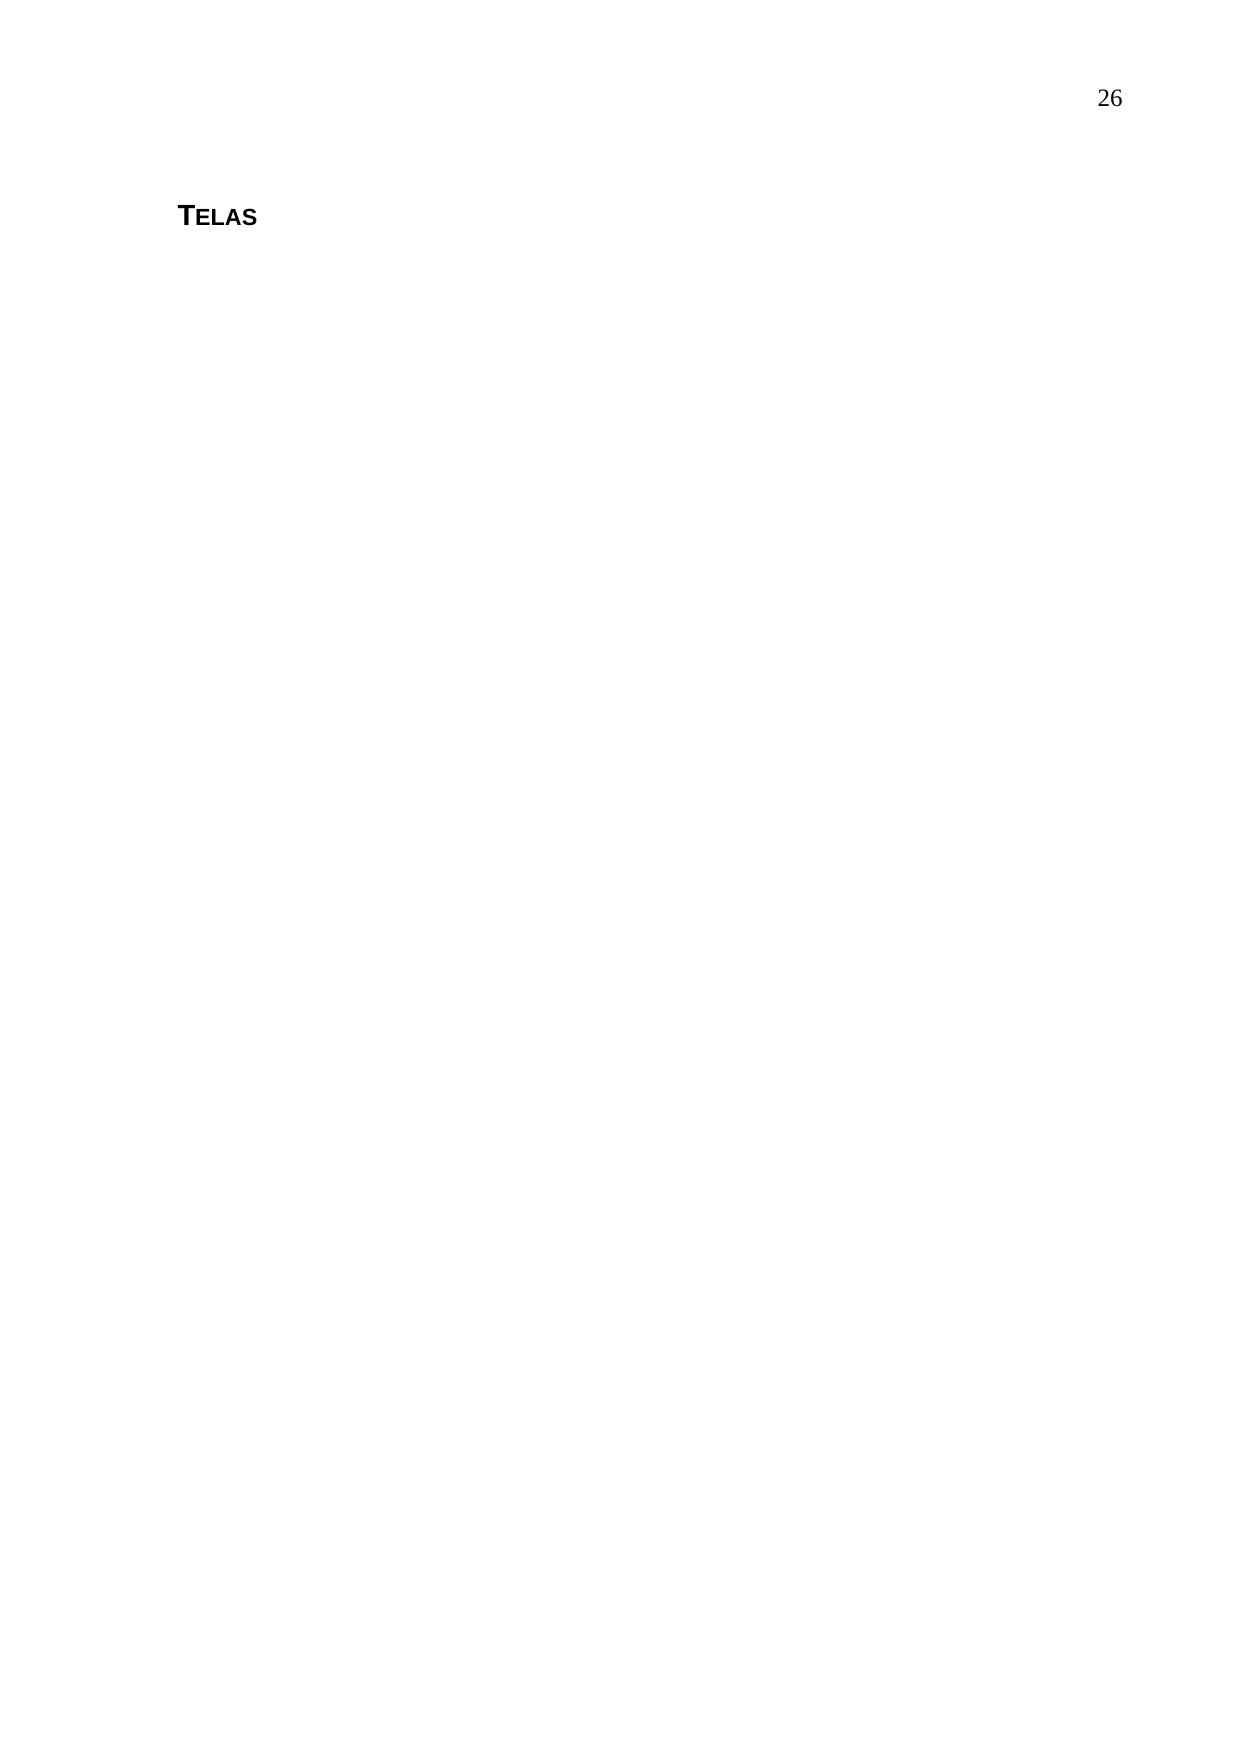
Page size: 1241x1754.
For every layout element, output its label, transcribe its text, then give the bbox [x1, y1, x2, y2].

subtitle Telas [177, 198, 1122, 231]
